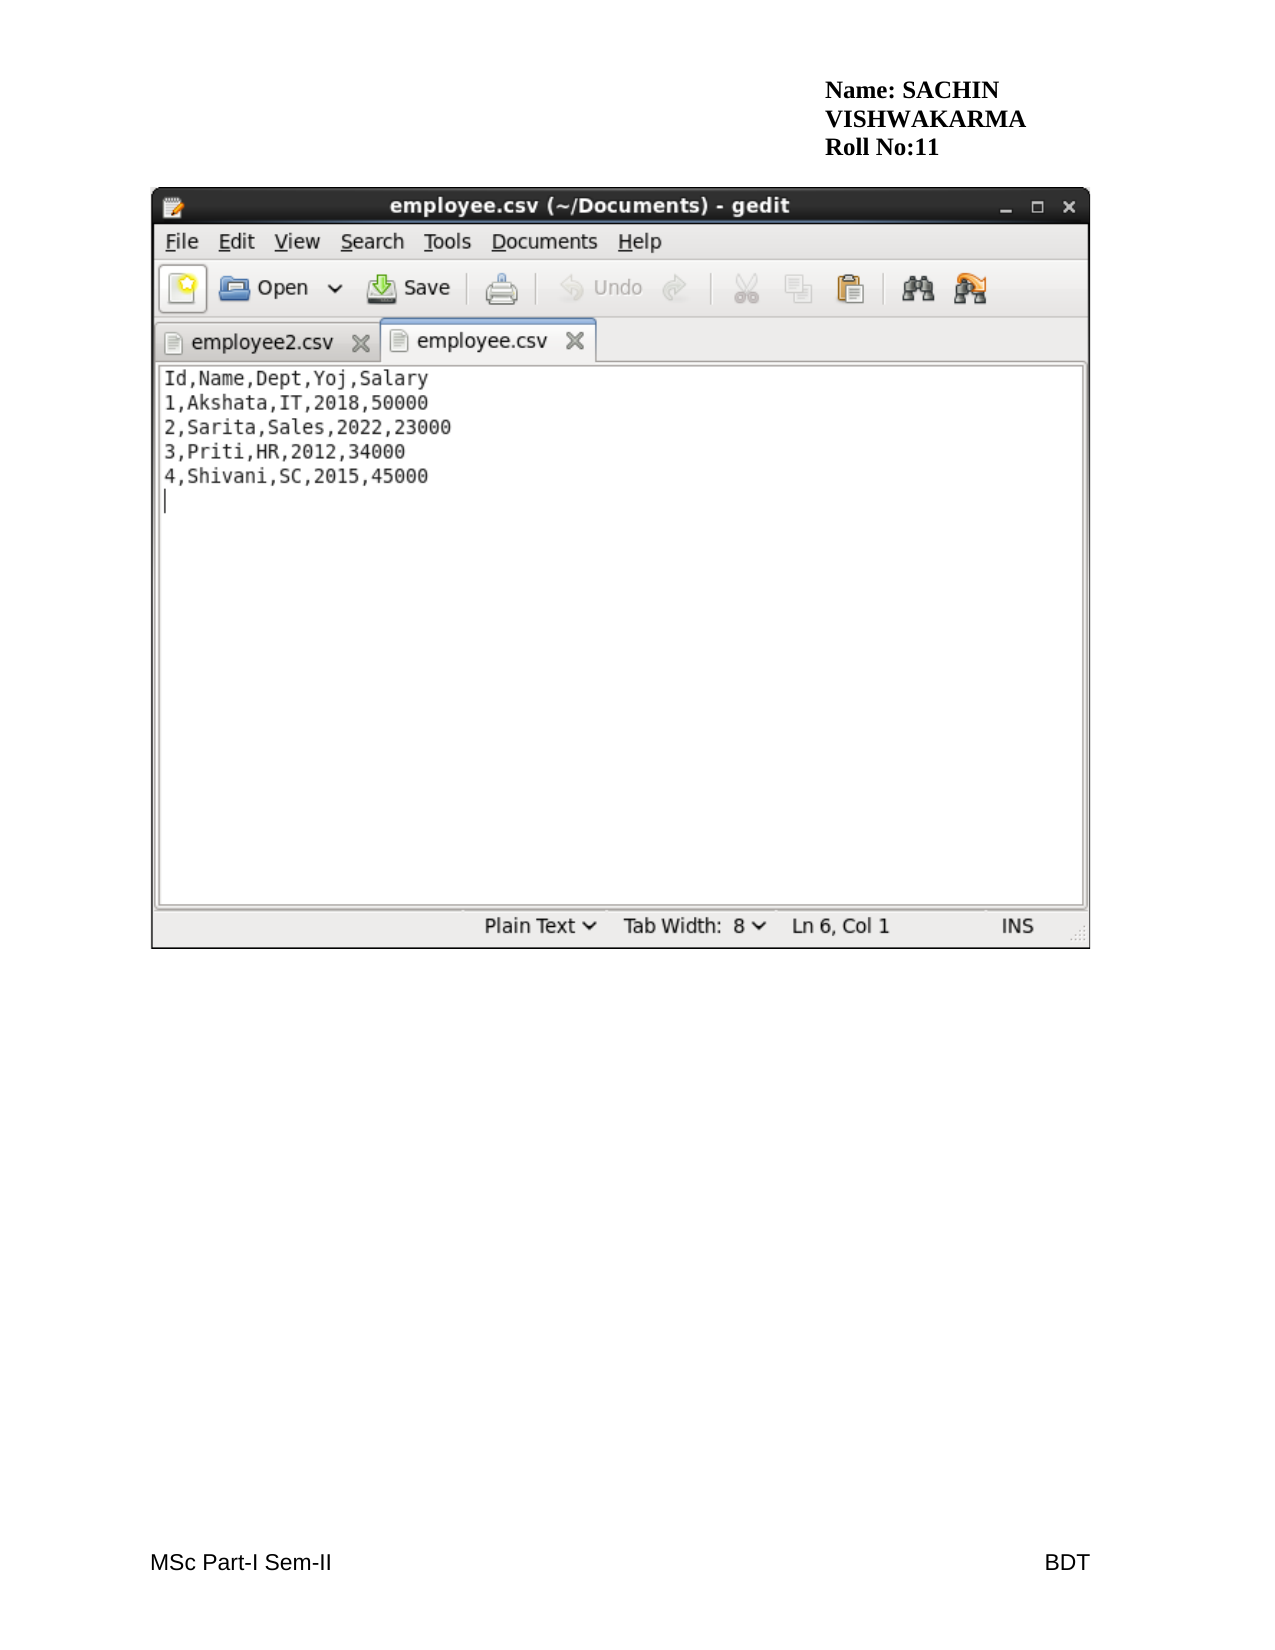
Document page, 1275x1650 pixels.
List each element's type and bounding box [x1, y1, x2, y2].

picture [150, 187, 1091, 949]
